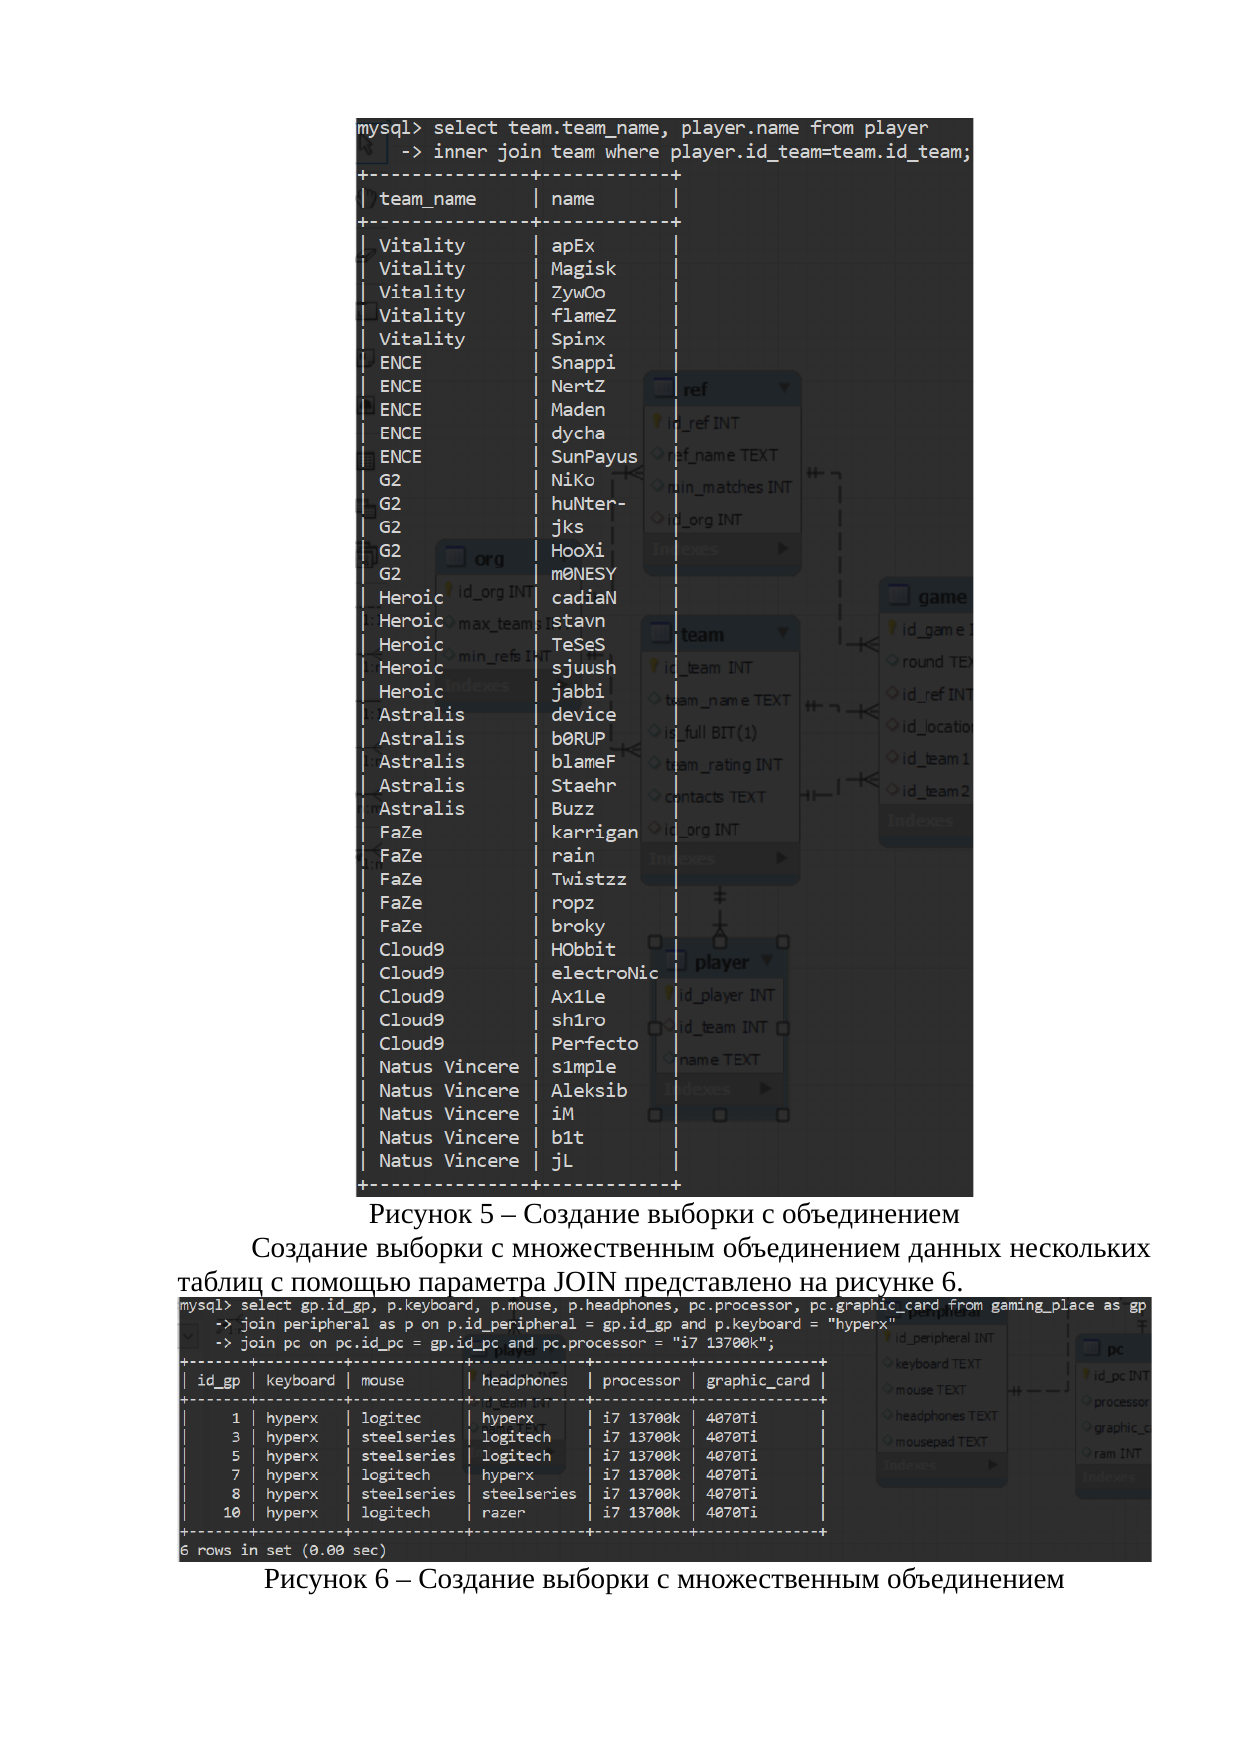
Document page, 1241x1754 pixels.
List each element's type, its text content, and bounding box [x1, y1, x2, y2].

text Создание выборки с множественным объединением данных нескольких таблиц с помощью параметра JOIN представлено на рисунке 6. [177, 1230, 1152, 1297]
text Рисунок 5 – Создание выборки с объединением [177, 1197, 1152, 1230]
text Рисунок 6 – Создание выборки с множественным объединением [177, 1562, 1152, 1595]
picture [177, 1297, 1152, 1562]
picture [355, 118, 974, 1197]
